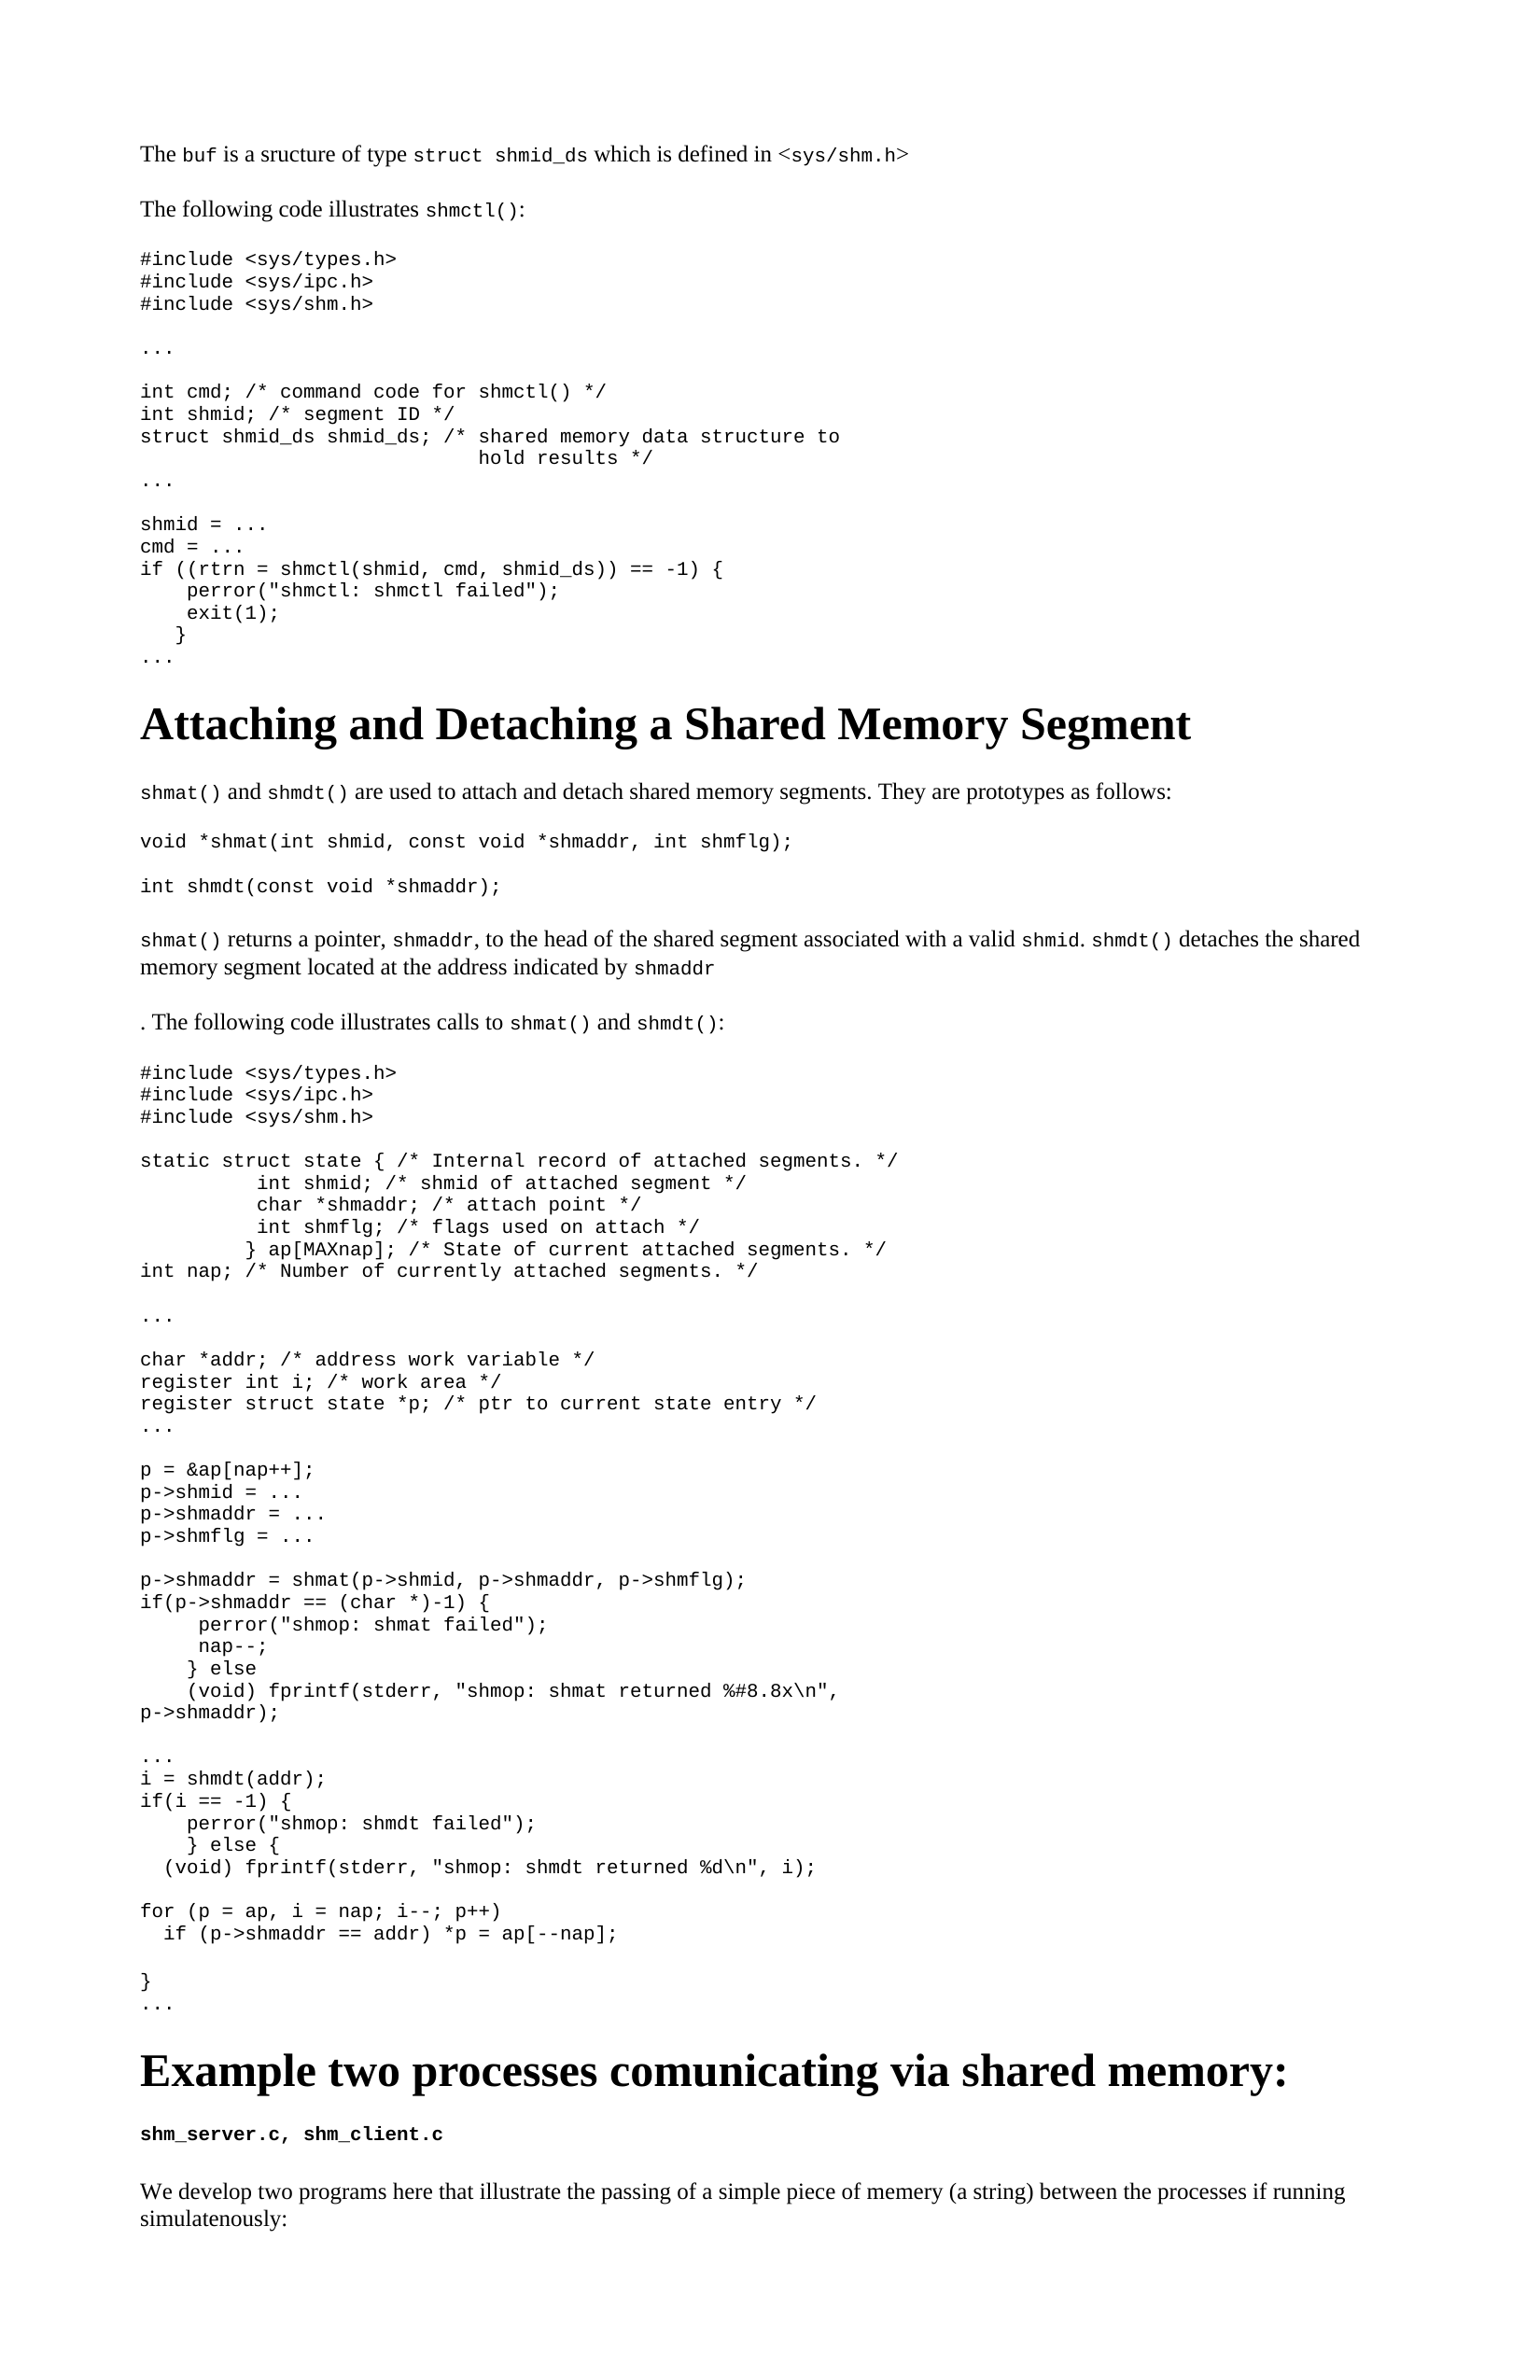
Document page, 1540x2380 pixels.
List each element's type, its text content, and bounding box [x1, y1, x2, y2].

text i = shmdt(addr); [140, 1769, 1400, 1791]
text exit(1); [140, 603, 1400, 624]
text int cmd; /* command code for shmctl() */ [140, 382, 1400, 404]
text struct shmid_ds shmid_ds; /* shared memory data structure to [140, 427, 1400, 448]
text } [140, 624, 1400, 647]
text ... [140, 647, 1400, 669]
text p->shmaddr = shmat(p->shmid, p->shmaddr, p->shmflg); [140, 1570, 1400, 1592]
text perror("shmop: shmdt failed"); [140, 1813, 1400, 1835]
text } [140, 1971, 1400, 1994]
text int nap; /* Number of currently attached segments. */ [140, 1261, 1400, 1283]
text p->shmid = ... [140, 1482, 1400, 1504]
text shmat() and shmdt() are used to attach and detach shared memory segments. They are prototypes as follows: [140, 777, 1400, 805]
text #include <sys/shm.h> [140, 294, 1400, 315]
text void *shmat(int shmid, const void *shmaddr, int shmflg); [140, 832, 1400, 854]
text for (p = ap, i = nap; i--; p++) [140, 1901, 1400, 1924]
text #include <sys/types.h> [140, 1062, 1400, 1085]
text ... [140, 338, 1400, 360]
text char *shmaddr; /* attach point */ [140, 1195, 1400, 1217]
text ... [140, 1747, 1400, 1769]
text if(p->shmaddr == (char *)-1) { [140, 1592, 1400, 1615]
text } else { [140, 1835, 1400, 1857]
text . The following code illustrates calls to shmat() and shmdt(): [140, 1008, 1400, 1035]
text } else [140, 1659, 1400, 1681]
text The buf is a sructure of type struct shmid_ds which is defined in <sys/shm.h> [140, 140, 1400, 167]
text The following code illustrates shmctl(): [140, 195, 1400, 222]
text if (p->shmaddr == addr) *p = ap[--nap]; [140, 1924, 1400, 1945]
text ... [140, 470, 1400, 493]
text int shmdt(const void *shmaddr); [140, 876, 1400, 898]
text perror("shmop: shmat failed"); [140, 1615, 1400, 1636]
text p->shmflg = ... [140, 1526, 1400, 1548]
text register int i; /* work area */ [140, 1371, 1400, 1393]
text p->shmaddr = ... [140, 1504, 1400, 1526]
text p->shmaddr); [140, 1702, 1400, 1725]
text #include <sys/ipc.h> [140, 272, 1400, 294]
text Example two processes comunicating via shared memory: shm_server.c, shm_client.c [140, 2043, 1400, 2150]
text register struct state *p; /* ptr to current state entry */ [140, 1393, 1400, 1416]
text ... [140, 1306, 1400, 1327]
text } ap[MAXnap]; /* State of current attached segments. */ [140, 1239, 1400, 1261]
text if(i == -1) { [140, 1791, 1400, 1813]
text int shmid; /* segment ID */ [140, 404, 1400, 427]
text cmd = ... [140, 537, 1400, 558]
text ... [140, 1416, 1400, 1438]
text We develop two programs here that illustrate the passing of a simple piece of memery (a string) between the processes if running simulatenously: [140, 2177, 1400, 2232]
text ... [140, 1994, 1400, 2016]
text #include <sys/types.h> [140, 249, 1400, 272]
text #include <sys/shm.h> [140, 1107, 1400, 1128]
text shmat() returns a pointer, shmaddr, to the head of the shared segment associated with a valid shmid. shmdt() detaches the shared memory segment located at the address indicated by shmaddr [140, 925, 1400, 981]
text if ((rtrn = shmctl(shmid, cmd, shmid_ds)) == -1) { [140, 558, 1400, 581]
text (void) fprintf(stderr, "shmop: shmdt returned %d\n", i); [140, 1857, 1400, 1879]
text p = &ap[nap++]; [140, 1460, 1400, 1482]
text shmid = ... [140, 514, 1400, 537]
text static struct state { /* Internal record of attached segments. */ [140, 1151, 1400, 1173]
text (void) fprintf(stderr, "shmop: shmat returned %#8.8x\n", [140, 1681, 1400, 1702]
text nap--; [140, 1636, 1400, 1659]
text int shmid; /* shmid of attached segment */ [140, 1173, 1400, 1195]
text char *addr; /* address work variable */ [140, 1350, 1400, 1371]
text Attaching and Detaching a Shared Memory Segment [140, 696, 1400, 749]
text int shmflg; /* flags used on attach */ [140, 1217, 1400, 1239]
text perror("shmctl: shmctl failed"); [140, 581, 1400, 603]
text #include <sys/ipc.h> [140, 1085, 1400, 1107]
text hold results */ [140, 448, 1400, 470]
